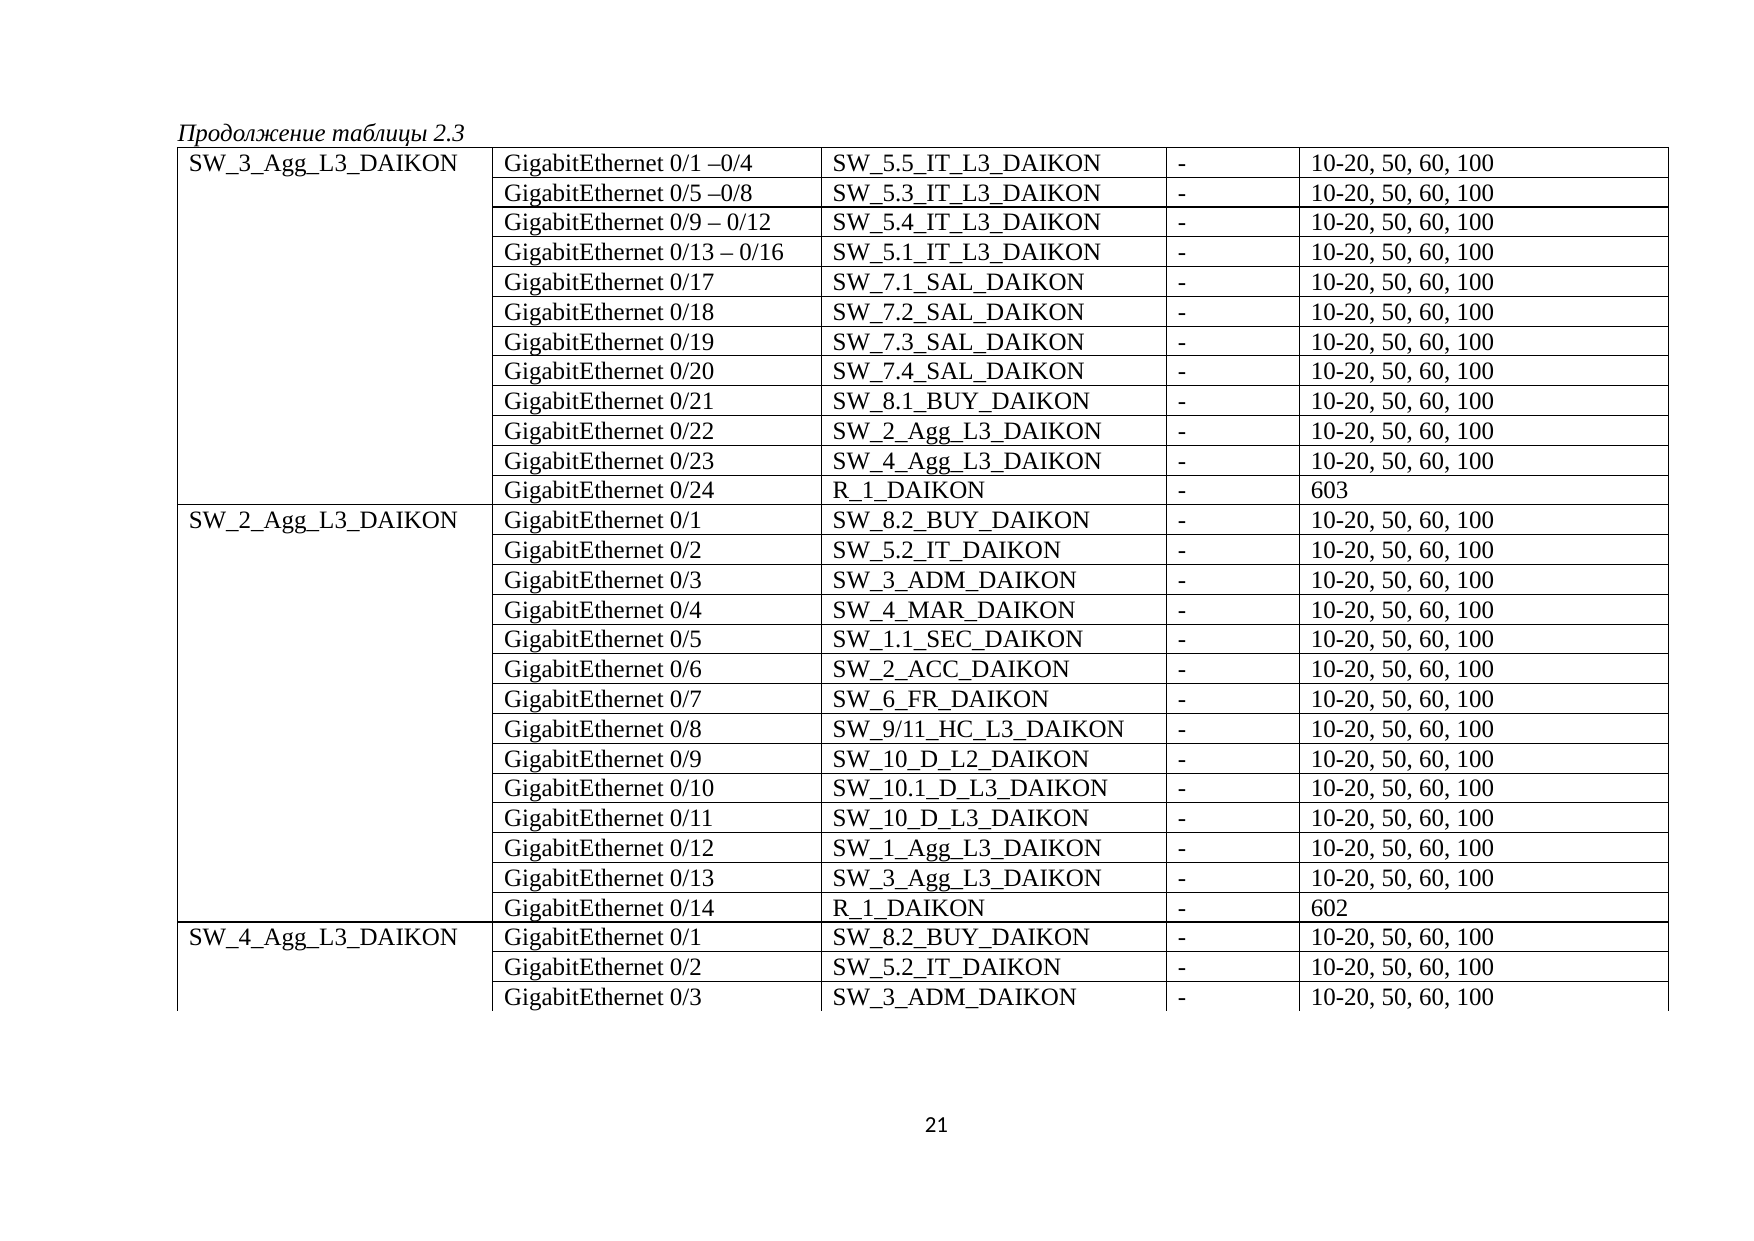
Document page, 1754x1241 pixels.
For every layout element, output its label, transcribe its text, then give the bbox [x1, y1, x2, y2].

table_cell GigabitEthernet 0/1 [493, 505, 821, 534]
table_cell GigabitEthernet 0/14 [493, 893, 821, 921]
table_cell 10-20, 50, 60, 100 [1300, 386, 1668, 415]
table_cell 10-20, 50, 60, 100 [1300, 833, 1668, 862]
table_cell 10-20, 50, 60, 100 [1300, 774, 1668, 802]
table_cell - [1167, 237, 1299, 266]
table_cell GigabitEthernet 0/18 [493, 297, 821, 326]
table_cell SW_7.3_SAL_DAIKON [822, 327, 1166, 355]
table_cell SW_8.2_BUY_DAIKON [822, 923, 1166, 951]
table_cell 10-20, 50, 60, 100 [1300, 565, 1668, 594]
table_cell GigabitEthernet 0/13 [493, 863, 821, 892]
table_cell 10-20, 50, 60, 100 [1300, 952, 1668, 981]
table_cell 10-20, 50, 60, 100 [1300, 923, 1668, 951]
table_cell - [1167, 208, 1299, 236]
table_cell SW_10_D_L2_DAIKON [822, 744, 1166, 772]
table_cell SW_5.3_IT_L3_DAIKON [822, 178, 1166, 206]
table_cell 10-20, 50, 60, 100 [1300, 297, 1668, 326]
table_cell - [1167, 595, 1299, 623]
table_cell SW_1_Agg_L3_DAIKON [822, 833, 1166, 862]
table_cell 10-20, 50, 60, 100 [1300, 803, 1668, 832]
table_cell SW_1.1_SEC_DAIKON [822, 625, 1166, 653]
table_header GigabitEthernet 0/1 –0/4 [493, 148, 821, 177]
table_cell 10-20, 50, 60, 100 [1300, 327, 1668, 355]
table_cell - [1167, 923, 1299, 951]
table_cell R_1_DAIKON [822, 476, 1166, 504]
table_cell GigabitEthernet 0/11 [493, 803, 821, 832]
table_header SW_3_Agg_L3_DAIKON [178, 148, 492, 504]
table_cell - [1167, 833, 1299, 862]
table_cell - [1167, 654, 1299, 683]
table_cell 10-20, 50, 60, 100 [1300, 654, 1668, 683]
table_cell GigabitEthernet 0/1 [493, 923, 821, 951]
table_cell GigabitEthernet 0/8 [493, 714, 821, 743]
table_cell SW_8.2_BUY_DAIKON [822, 505, 1166, 534]
table_cell SW_2_Agg_L3_DAIKON [178, 505, 492, 921]
table_cell SW_4_Agg_L3_DAIKON [822, 446, 1166, 474]
table_cell GigabitEthernet 0/21 [493, 386, 821, 415]
table_header SW_5.5_IT_L3_DAIKON [822, 148, 1166, 177]
table_cell 602 [1300, 893, 1668, 921]
table_cell GigabitEthernet 0/19 [493, 327, 821, 355]
table_cell SW_4_Agg_L3_DAIKON [178, 923, 492, 1011]
table_cell - [1167, 327, 1299, 355]
table_cell 10-20, 50, 60, 100 [1300, 535, 1668, 564]
table_cell GigabitEthernet 0/9 – 0/12 [493, 208, 821, 236]
table_cell - [1167, 625, 1299, 653]
table_cell SW_3_ADM_DAIKON [822, 982, 1166, 1011]
table_cell 10-20, 50, 60, 100 [1300, 178, 1668, 206]
table_cell GigabitEthernet 0/4 [493, 595, 821, 623]
table_cell SW_7.4_SAL_DAIKON [822, 356, 1166, 385]
table_cell - [1167, 744, 1299, 772]
table_cell - [1167, 297, 1299, 326]
table_cell - [1167, 684, 1299, 713]
table_cell GigabitEthernet 0/12 [493, 833, 821, 862]
table_cell SW_7.1_SAL_DAIKON [822, 267, 1166, 296]
table_cell - [1167, 803, 1299, 832]
table_cell - [1167, 416, 1299, 445]
table_cell - [1167, 476, 1299, 504]
table_cell 10-20, 50, 60, 100 [1300, 684, 1668, 713]
table_cell SW_10_D_L3_DAIKON [822, 803, 1166, 832]
table_cell SW_2_ACC_DAIKON [822, 654, 1166, 683]
table_cell - [1167, 446, 1299, 474]
table_cell - [1167, 535, 1299, 564]
table_cell GigabitEthernet 0/2 [493, 952, 821, 981]
table_cell - [1167, 565, 1299, 594]
table_cell SW_10.1_D_L3_DAIKON [822, 774, 1166, 802]
table_cell 10-20, 50, 60, 100 [1300, 625, 1668, 653]
table_cell 10-20, 50, 60, 100 [1300, 267, 1668, 296]
table_cell SW_8.1_BUY_DAIKON [822, 386, 1166, 415]
table_cell 10-20, 50, 60, 100 [1300, 446, 1668, 474]
table_header - [1167, 148, 1299, 177]
table_cell GigabitEthernet 0/2 [493, 535, 821, 564]
table_cell - [1167, 356, 1299, 385]
table_cell R_1_DAIKON [822, 893, 1166, 921]
table_cell - [1167, 505, 1299, 534]
table_cell - [1167, 952, 1299, 981]
table_cell SW_5.2_IT_DAIKON [822, 952, 1166, 981]
table_cell GigabitEthernet 0/10 [493, 774, 821, 802]
table_cell GigabitEthernet 0/24 [493, 476, 821, 504]
table_cell GigabitEthernet 0/5 [493, 625, 821, 653]
table_cell 10-20, 50, 60, 100 [1300, 982, 1668, 1011]
table_cell GigabitEthernet 0/6 [493, 654, 821, 683]
table_cell 10-20, 50, 60, 100 [1300, 744, 1668, 772]
text Продолжение таблицы 2.3 [177, 118, 1695, 147]
table_cell SW_3_Agg_L3_DAIKON [822, 863, 1166, 892]
table_cell 10-20, 50, 60, 100 [1300, 237, 1668, 266]
table_cell - [1167, 774, 1299, 802]
table_cell 10-20, 50, 60, 100 [1300, 208, 1668, 236]
table_cell SW_6_FR_DAIKON [822, 684, 1166, 713]
table_cell GigabitEthernet 0/17 [493, 267, 821, 296]
table_cell GigabitEthernet 0/20 [493, 356, 821, 385]
table_cell GigabitEthernet 0/7 [493, 684, 821, 713]
table_cell - [1167, 863, 1299, 892]
table_cell - [1167, 714, 1299, 743]
table_cell GigabitEthernet 0/9 [493, 744, 821, 772]
table_cell - [1167, 982, 1299, 1011]
table_cell GigabitEthernet 0/3 [493, 565, 821, 594]
table_cell SW_5.2_IT_DAIKON [822, 535, 1166, 564]
table_cell SW_5.1_IT_L3_DAIKON [822, 237, 1166, 266]
table_cell - [1167, 386, 1299, 415]
table_cell - [1167, 893, 1299, 921]
table_cell SW_5.4_IT_L3_DAIKON [822, 208, 1166, 236]
table_cell GigabitEthernet 0/22 [493, 416, 821, 445]
table_cell 10-20, 50, 60, 100 [1300, 595, 1668, 623]
table_cell 10-20, 50, 60, 100 [1300, 714, 1668, 743]
table_cell SW_3_ADM_DAIKON [822, 565, 1166, 594]
table_cell 603 [1300, 476, 1668, 504]
table_cell 10-20, 50, 60, 100 [1300, 863, 1668, 892]
table_cell 10-20, 50, 60, 100 [1300, 356, 1668, 385]
table_cell GigabitEthernet 0/13 – 0/16 [493, 237, 821, 266]
table_cell - [1167, 178, 1299, 206]
table_cell SW_9/11_HC_L3_DAIKON [822, 714, 1166, 743]
table_cell SW_4_MAR_DAIKON [822, 595, 1166, 623]
table_cell - [1167, 267, 1299, 296]
table_cell 10-20, 50, 60, 100 [1300, 416, 1668, 445]
table_cell GigabitEthernet 0/23 [493, 446, 821, 474]
table_cell SW_2_Agg_L3_DAIKON [822, 416, 1166, 445]
table_cell GigabitEthernet 0/5 –0/8 [493, 178, 821, 206]
table_cell 10-20, 50, 60, 100 [1300, 505, 1668, 534]
table_header 10-20, 50, 60, 100 [1300, 148, 1668, 177]
table_cell SW_7.2_SAL_DAIKON [822, 297, 1166, 326]
table_cell GigabitEthernet 0/3 [493, 982, 821, 1011]
